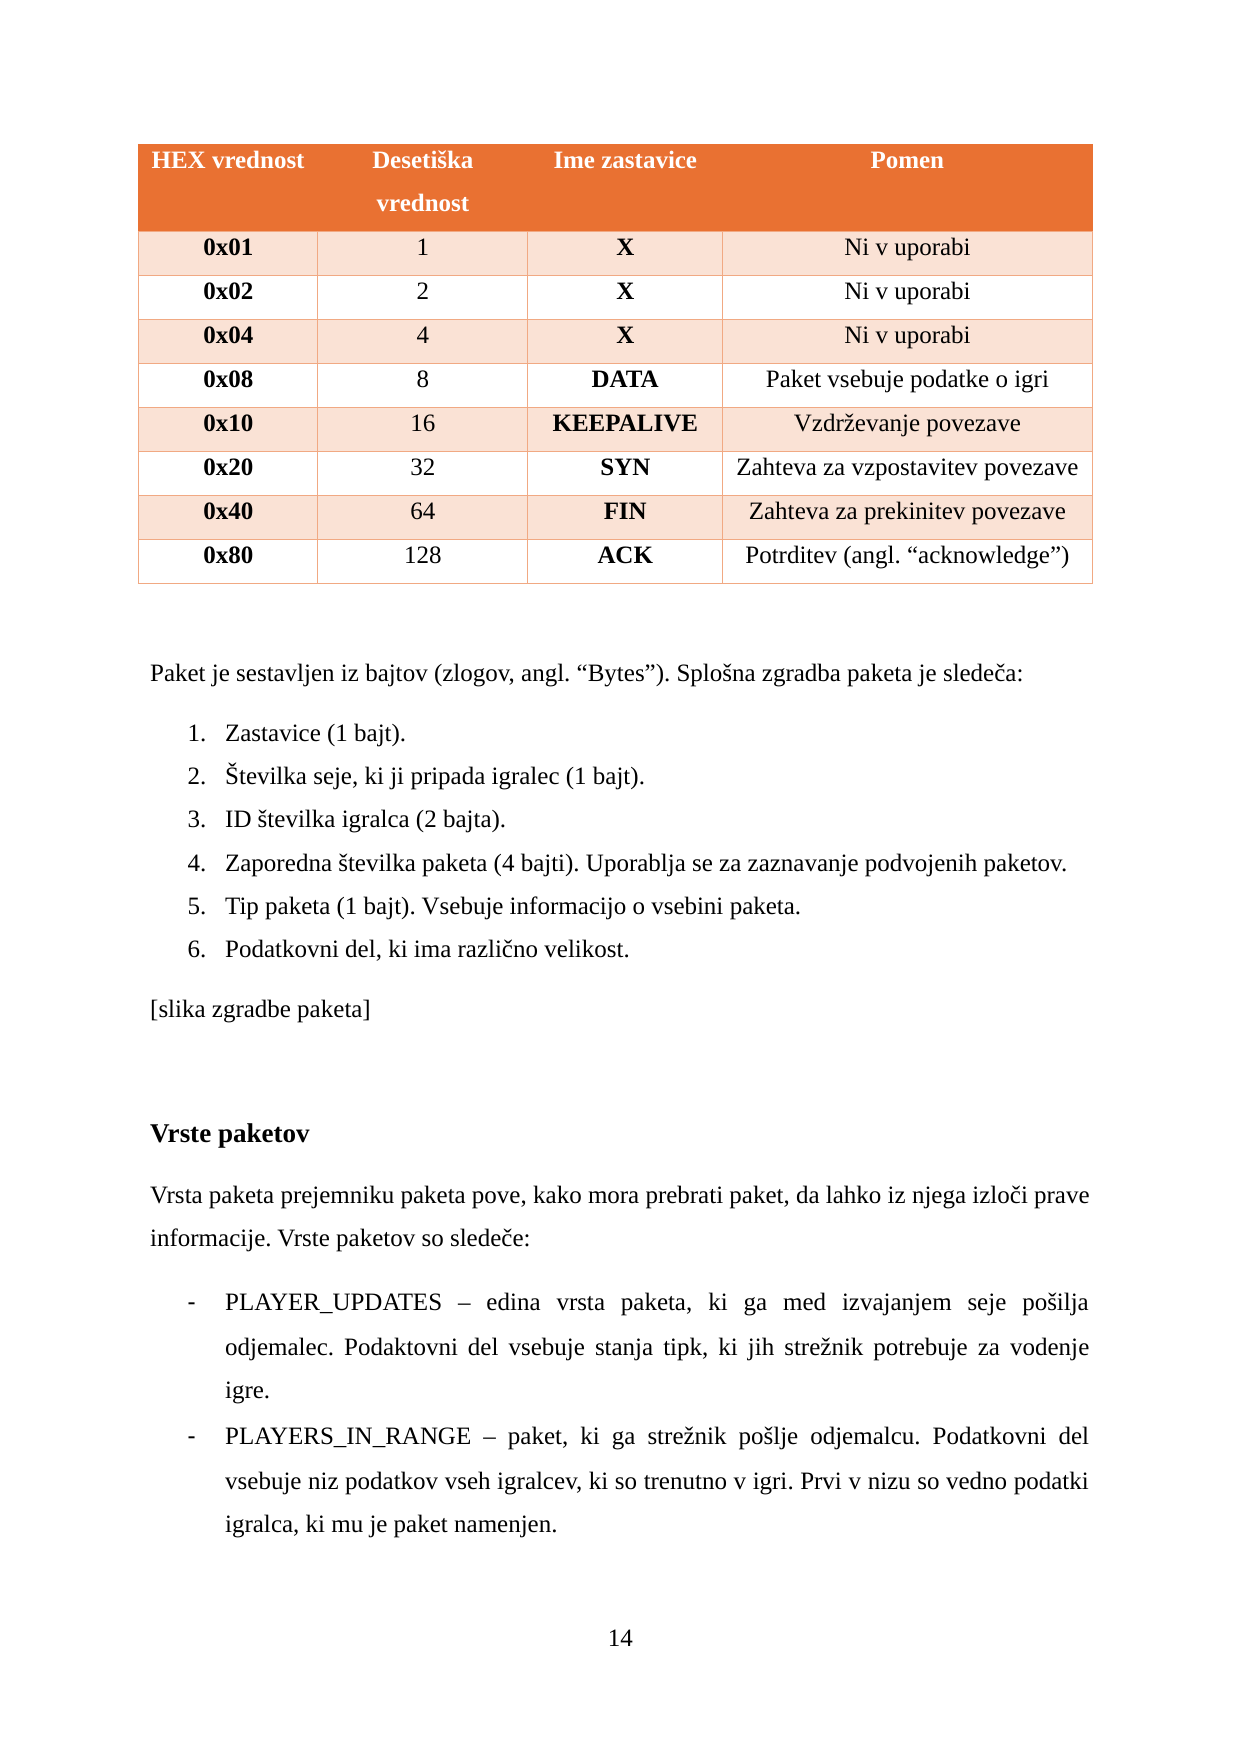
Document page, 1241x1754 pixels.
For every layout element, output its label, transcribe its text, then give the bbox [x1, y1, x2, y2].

table_cell 0x20 [139, 452, 317, 495]
table_cell 0x80 [139, 540, 317, 583]
table_header Ime zastavice [528, 145, 722, 231]
table_cell FIN [528, 496, 722, 539]
table_cell X [528, 276, 722, 319]
table_cell Paket vsebuje podatke o igri [723, 364, 1092, 407]
table_cell 8 [318, 364, 527, 407]
table_cell 32 [318, 452, 527, 495]
list Zaporedna številka paketa (4 bajti). Uporablja se za zaznavanje podvojenih paketov. [187, 848, 1090, 876]
table_cell Ni v uporabi [723, 320, 1092, 363]
table_cell 0x02 [139, 276, 317, 319]
table_header Desetiška vrednost [318, 145, 527, 231]
table_cell Ni v uporabi [723, 232, 1092, 275]
text [slika zgradbe paketa] [150, 994, 1090, 1022]
table_cell 16 [318, 408, 527, 451]
table_cell X [528, 320, 722, 363]
table_cell 64 [318, 496, 527, 539]
list Zastavice (1 bajt). [187, 718, 1090, 747]
list Tip paketa (1 bajt). Vsebuje informacijo o vsebini paketa. [187, 891, 1090, 919]
table_cell 0x10 [139, 408, 317, 451]
list PLAYER_UPDATES – edina vrsta paketa, ki ga med izvajanjem seje pošilja odjemalec. Podaktovni del vsebuje stanja tipk, ki jih strežnik potrebuje za vodenje igre. [187, 1283, 1090, 1403]
table_cell 2 [318, 276, 527, 319]
text Vrsta paketa prejemniku paketa pove, kako mora prebrati paket, da lahko iz njega izloči prave informacije. Vrste paketov so sledeče: [150, 1180, 1090, 1252]
table_header HEX vrednost [139, 145, 317, 231]
table_cell ACK [528, 540, 722, 583]
table_cell DATA [528, 364, 722, 407]
table_cell X [528, 232, 722, 275]
table_cell Ni v uporabi [723, 276, 1092, 319]
table_cell 0x01 [139, 232, 317, 275]
list ID številka igralca (2 bajta). [187, 804, 1090, 833]
table_cell Potrditev (angl. “acknowledge”) [723, 540, 1092, 583]
text Vrste paketov [150, 1117, 1090, 1148]
table_cell KEEPALIVE [528, 408, 722, 451]
list PLAYERS_IN_RANGE – paket, ki ga strežnik pošlje odjemalcu. Podatkovni del vsebuje niz podatkov vseh igralcev, ki so trenutno v igri. Prvi v nizu so vedno podatki igralca, ki mu je paket namenjen. [187, 1418, 1090, 1538]
table_cell Zahteva za vzpostavitev povezave [723, 452, 1092, 495]
table_cell Zahteva za prekinitev povezave [723, 496, 1092, 539]
table_cell 4 [318, 320, 527, 363]
text Paket je sestavljen iz bajtov (zlogov, angl. “Bytes”). Splošna zgradba paketa je sledeča: [150, 658, 1090, 687]
table_cell 0x40 [139, 496, 317, 539]
table_cell 0x04 [139, 320, 317, 363]
list Podatkovni del, ki ima različno velikost. [187, 934, 1090, 963]
table_cell SYN [528, 452, 722, 495]
table_header Pomen [723, 145, 1092, 231]
table_cell 0x08 [139, 364, 317, 407]
table_cell Vzdrževanje povezave [723, 408, 1092, 451]
table_cell 1 [318, 232, 527, 275]
table_cell 128 [318, 540, 527, 583]
list Številka seje, ki ji pripada igralec (1 bajt). [187, 761, 1090, 790]
